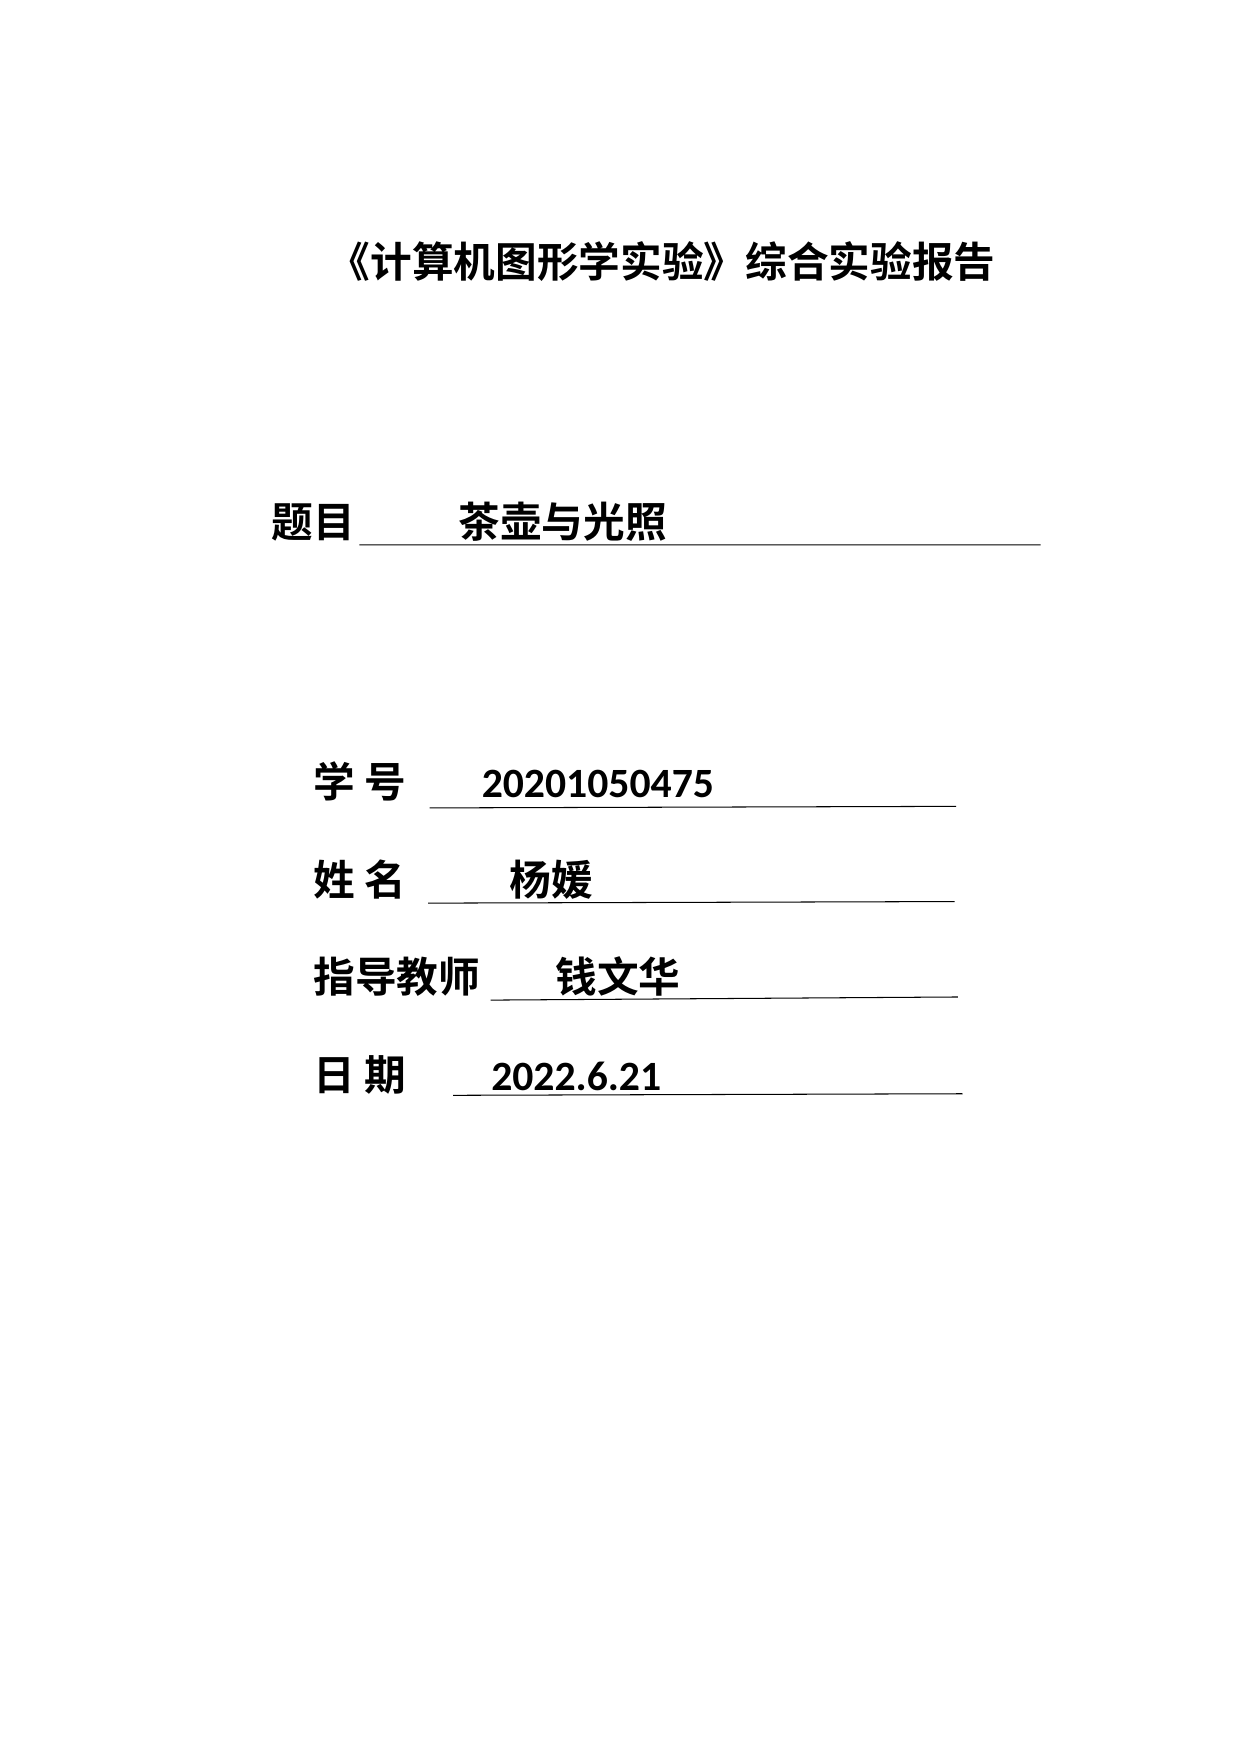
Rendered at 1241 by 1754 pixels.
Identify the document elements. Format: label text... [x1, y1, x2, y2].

text 题目 茶壶与光照 [187, 487, 1053, 552]
text 指导教师 钱文华 [187, 942, 1053, 1007]
text 姓 名 杨媛 [187, 844, 1053, 909]
text 《计算机图形学实验》综合实验报告 [187, 227, 1053, 292]
text 日 期 2022.6.21 [187, 1039, 1053, 1104]
text 学 号 20201050475 [187, 747, 1053, 812]
